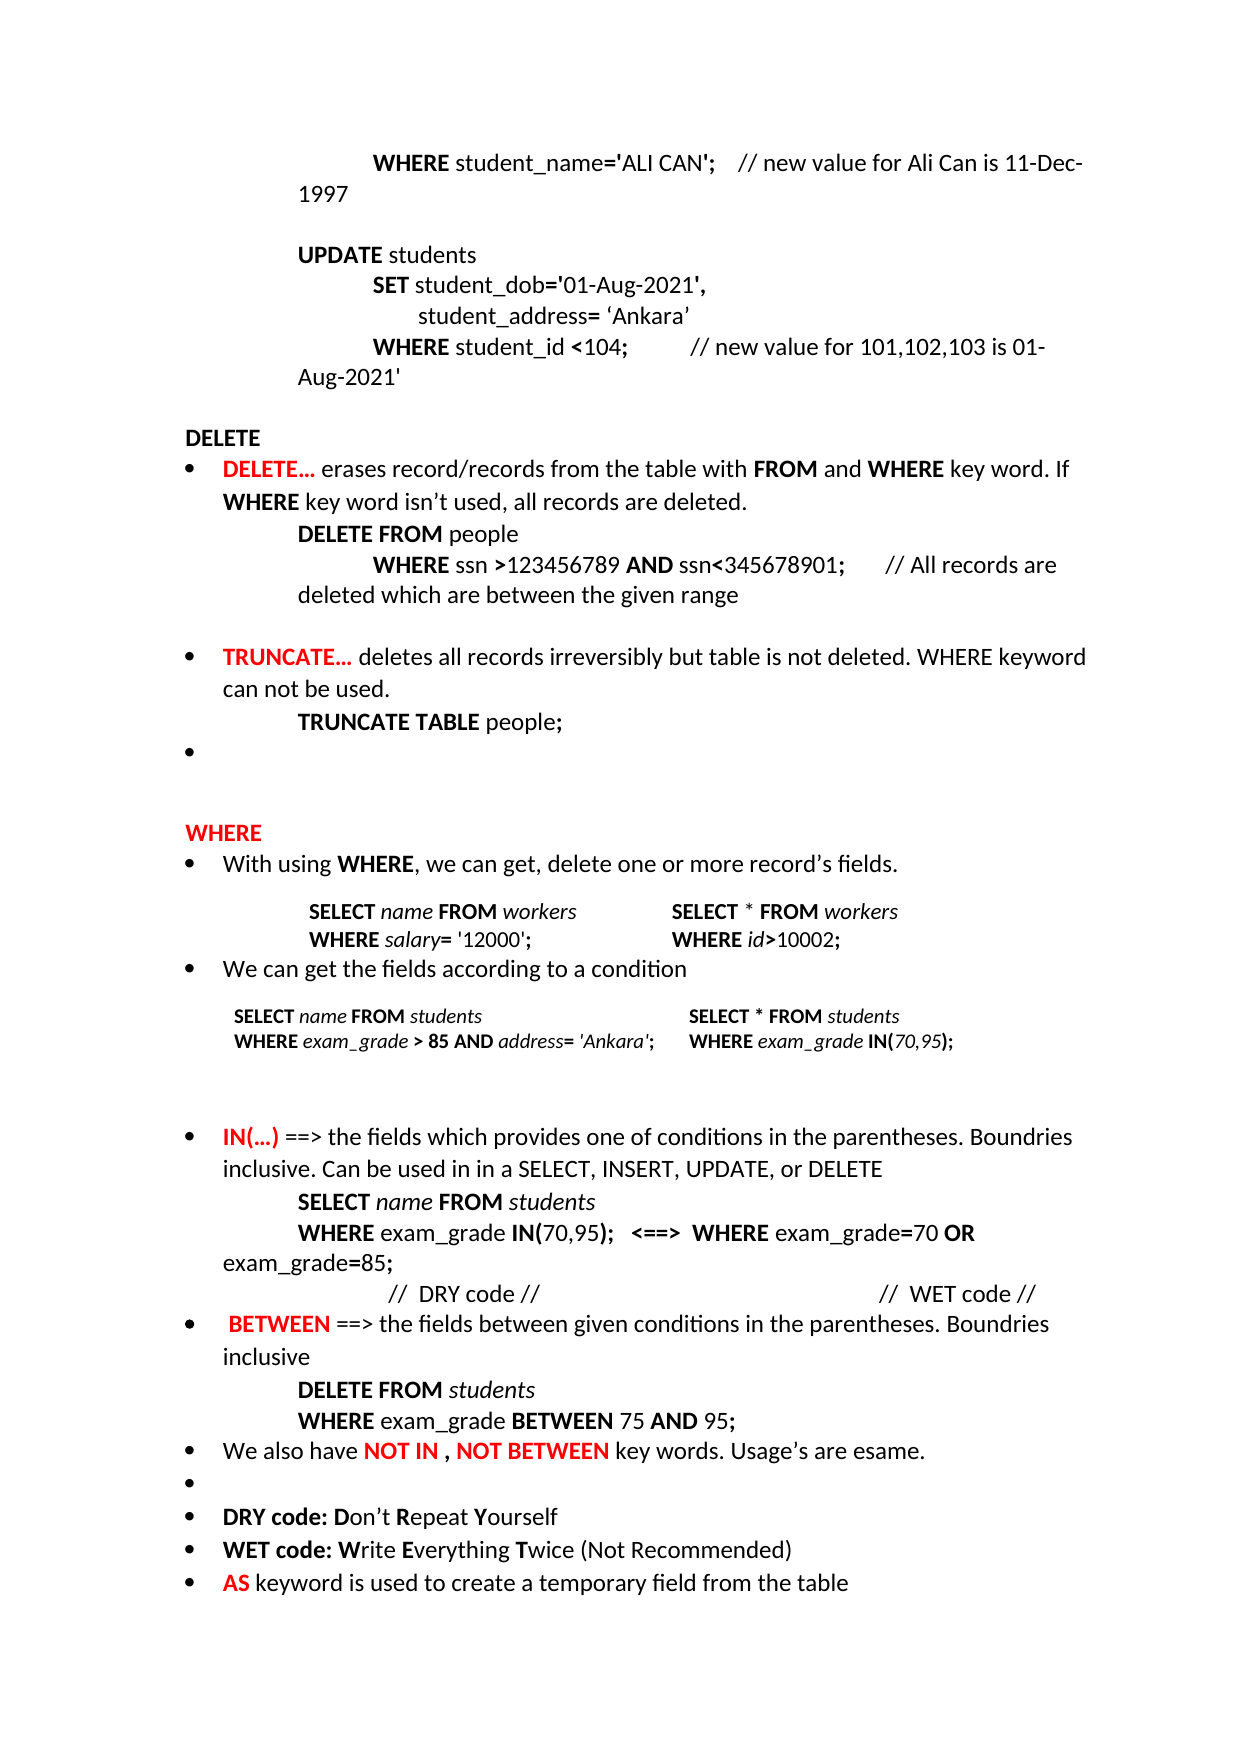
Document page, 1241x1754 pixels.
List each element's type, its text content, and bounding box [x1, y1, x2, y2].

list AS keyword is used to create a temporary field from the table [185, 1567, 1093, 1598]
list We can get the fields according to a condition [185, 953, 1093, 984]
list DELETE FROM people [223, 519, 1093, 549]
list TRUNCATE… deletes all records irreversibly but table is not deleted. WHERE keyword can not be used. [185, 641, 1093, 704]
list DRY code: Don’t Repeat Yourself [185, 1501, 1093, 1532]
list IN(…) ==> the fields which provides one of conditions in the parentheses. Boundries inclusive. Can be used in in a SELECT, INSERT, UPDATE, or DELETE [185, 1121, 1093, 1184]
text DELETE [185, 422, 1093, 453]
table_header SELECT * FROM workers WHERE id>10002; [660, 897, 1092, 953]
table_header SELECT * FROM students WHERE exam_grade IN(70,95); [678, 1003, 1133, 1090]
table_header SELECT name FROM students WHERE exam_grade > 85 AND address= 'Ankara'; [223, 1003, 678, 1090]
list WHERE exam_grade BETWEEN 75 AND 95; [223, 1405, 1093, 1436]
list We also have NOT IN , NOT BETWEEN key words. Usage’s are esame. [185, 1436, 1093, 1466]
list With using WHERE, we can get, delete one or more record’s fields. [185, 848, 1093, 878]
list // DRY code // // WET code // [223, 1278, 1093, 1309]
list UPDATE students [223, 239, 1093, 270]
list WHERE student_id <104; // new value for 101,102,103 is 01-Aug-2021' [298, 331, 1093, 392]
list SELECT name FROM students [223, 1187, 1093, 1217]
list DELETE… erases record/records from the table with FROM and WHERE key word. If WHERE key word isn’t used, all records are deleted. [185, 453, 1093, 516]
list BETWEEN ==> the fields between given conditions in the parentheses. Boundries inclusive [185, 1309, 1093, 1372]
list DELETE FROM students [223, 1374, 1093, 1405]
list WET code: Write Everything Twice (Not Recommended) [185, 1534, 1093, 1565]
list TRUNCATE TABLE people; [223, 707, 1093, 737]
table_header SELECT name FROM workers WHERE salary= '12000'; [223, 897, 660, 953]
list student_address= ‘Ankara’ [373, 300, 1093, 331]
list WHERE ssn >123456789 AND ssn<345678901; // All records are deleted which are between the given range [298, 549, 1093, 610]
text WHERE [185, 817, 1093, 848]
list WHERE student_name='ALI CAN'; // new value for Ali Can is 11-Dec-1997 [298, 148, 1093, 209]
list WHERE exam_grade IN(70,95); <==> WHERE exam_grade=70 OR exam_grade=85; [223, 1217, 1093, 1278]
list SET student_dob='01-Aug-2021', [298, 270, 1093, 300]
